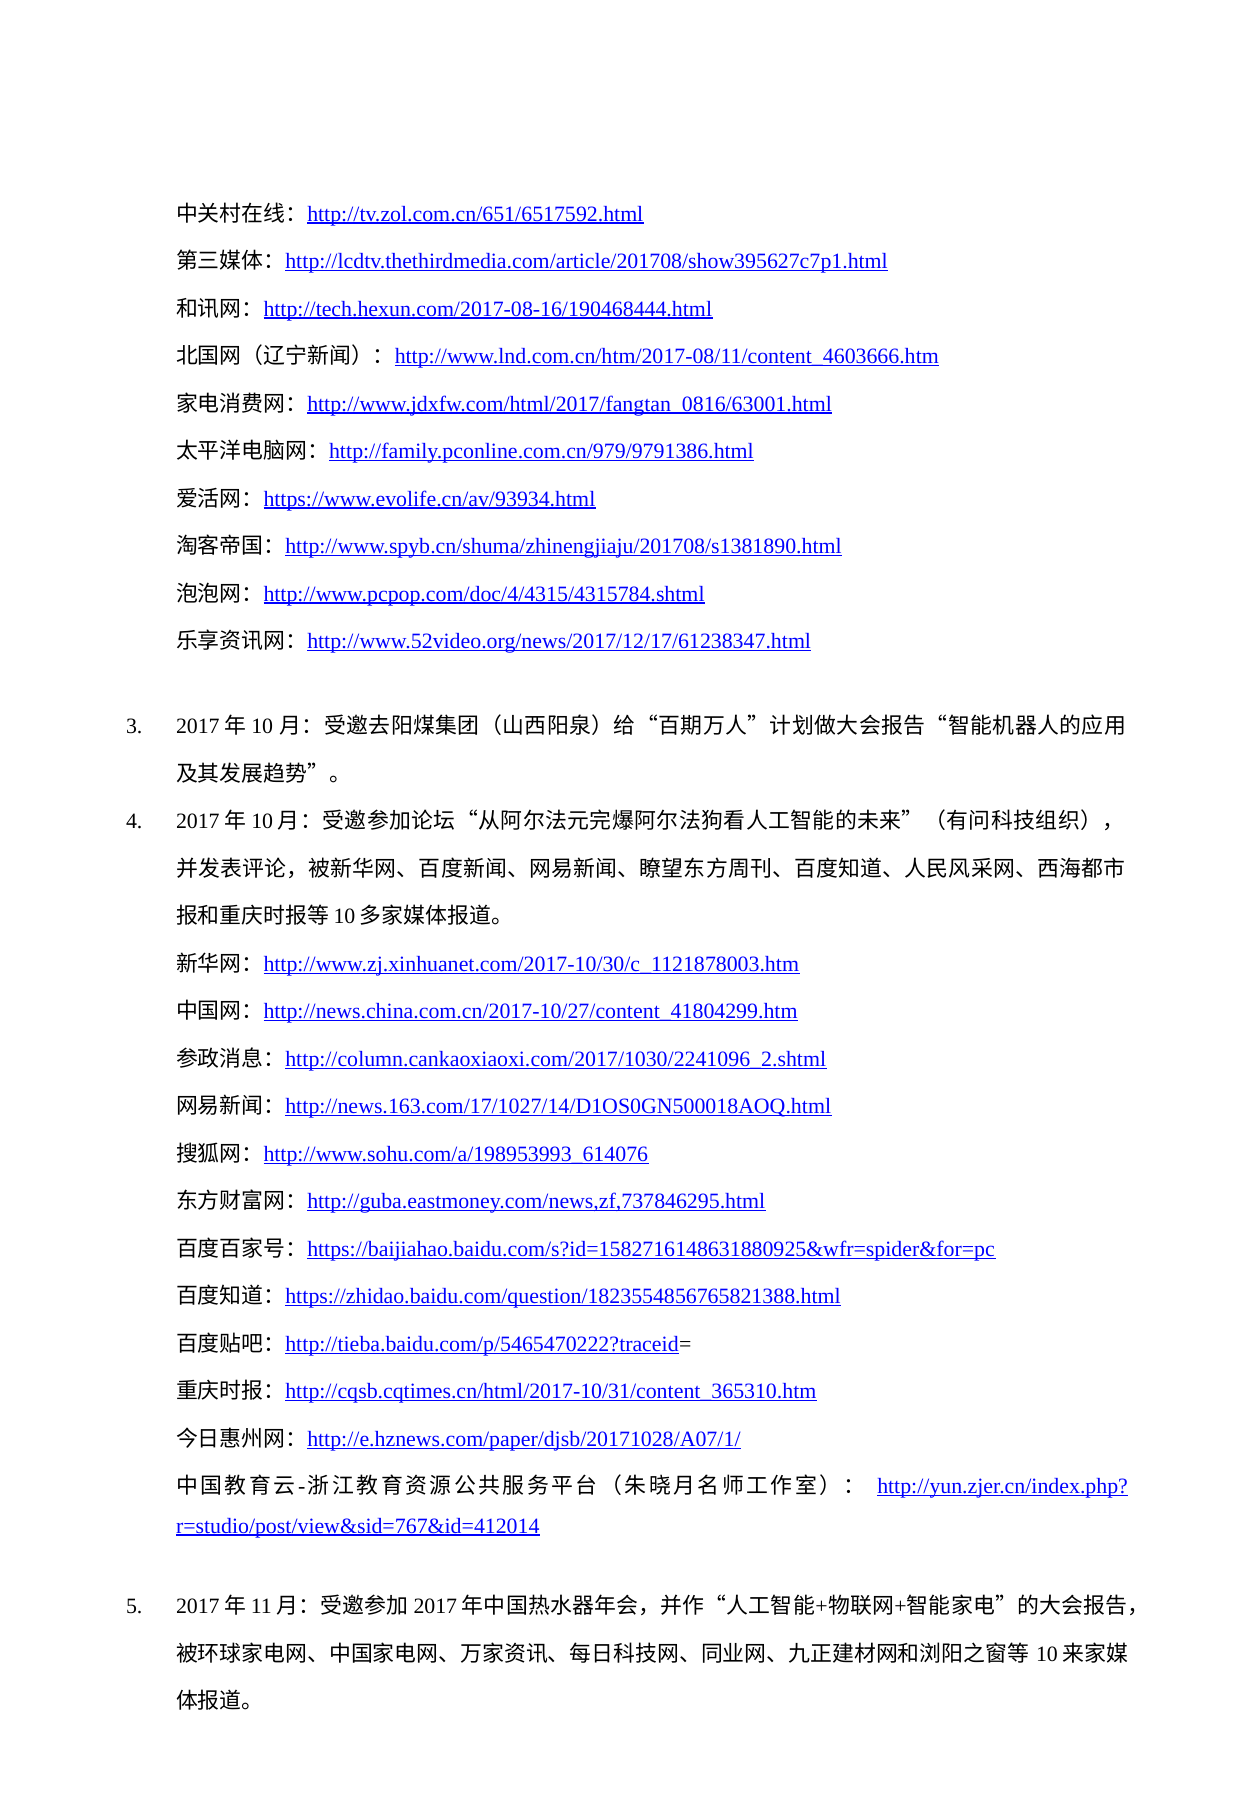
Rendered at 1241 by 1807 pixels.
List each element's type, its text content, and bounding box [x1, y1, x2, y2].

text 北国网（辽宁新闻）：http://www.lnd.com.cn/htm/2017-08/11/content_4603666.htm [176, 338, 1128, 370]
text 中国网：http://news.china.com.cn/2017-10/27/content_41804299.htm [176, 993, 1128, 1025]
text 太平洋电脑网：http://family.pconline.com.cn/979/9791386.html [176, 433, 1128, 465]
text 中关村在线：http://tv.zol.com.cn/651/6517592.html [176, 196, 1128, 227]
text 搜狐网：http://www.sohu.com/a/198953993_614076 [176, 1136, 1128, 1167]
text 东方财富网：http://guba.eastmoney.com/news,zf,737846295.html [176, 1183, 1128, 1215]
text 重庆时报：http://cqsb.cqtimes.cn/html/2017-10/31/content_365310.htm [176, 1373, 1128, 1405]
text 百度百家号：https://baijiahao.baidu.com/s?id=1582716148631880925&wfr=spider&for=pc [176, 1231, 1128, 1262]
text 网易新闻：http://news.163.com/17/1027/14/D1OS0GN500018AOQ.html [176, 1088, 1128, 1120]
text 泡泡网：http://www.pcpop.com/doc/4/4315/4315784.shtml [176, 576, 1128, 607]
text 第三媒体：http://lcdtv.thethirdmedia.com/article/201708/show395627c7p1.html [176, 243, 1128, 275]
text 爱活网：https://www.evolife.cn/av/93934.html [176, 481, 1128, 512]
text 中国教育云-浙江教育资源公共服务平台（朱晓月名师工作室）： http://yun.zjer.cn/index.php?r=studio/post/view&sid=767&id=412014 [176, 1468, 1128, 1538]
list 2017年10月：受邀参加论坛“从阿尔法元完爆阿尔法狗看人工智能的未来”（有问科技组织），并发表评论，被新华网、百度新闻、网易新闻、瞭望东方周刊、百度知道、人民风采网、西海都市报和重庆时报等10多家媒体报道。 [126, 803, 1128, 930]
text 和讯网：http://tech.hexun.com/2017-08-16/190468444.html [176, 291, 1128, 322]
list 2017年11月：受邀参加2017年中国热水器年会，并作“人工智能+物联网+智能家电”的大会报告，被环球家电网、中国家电网、万家资讯、每日科技网、同业网、九正建材网和浏阳之窗等10来家媒体报道。 [126, 1588, 1128, 1715]
text 百度贴吧：http://tieba.baidu.com/p/5465470222?traceid= [176, 1326, 1128, 1357]
text 参政消息：http://column.cankaoxiaoxi.com/2017/1030/2241096_2.shtml [176, 1041, 1128, 1072]
text 淘客帝国：http://www.spyb.cn/shuma/zhinengjiaju/201708/s1381890.html [176, 528, 1128, 560]
text 乐享资讯网：http://www.52video.org/news/2017/12/17/61238347.html [176, 623, 1128, 655]
list 2017年10 月：受邀去阳煤集团（山西阳泉）给“百期万人”计划做大会报告“智能机器人的应用及其发展趋势”。 [126, 708, 1128, 787]
text 家电消费网：http://www.jdxfw.com/html/2017/fangtan_0816/63001.html [176, 386, 1128, 417]
text 百度知道：https://zhidao.baidu.com/question/1823554856765821388.html [176, 1278, 1128, 1310]
text 今日惠州网：http://e.hznews.com/paper/djsb/20171028/A07/1/ [176, 1421, 1128, 1452]
text 新华网：http://www.zj.xinhuanet.com/2017-10/30/c_1121878003.htm [176, 946, 1128, 977]
